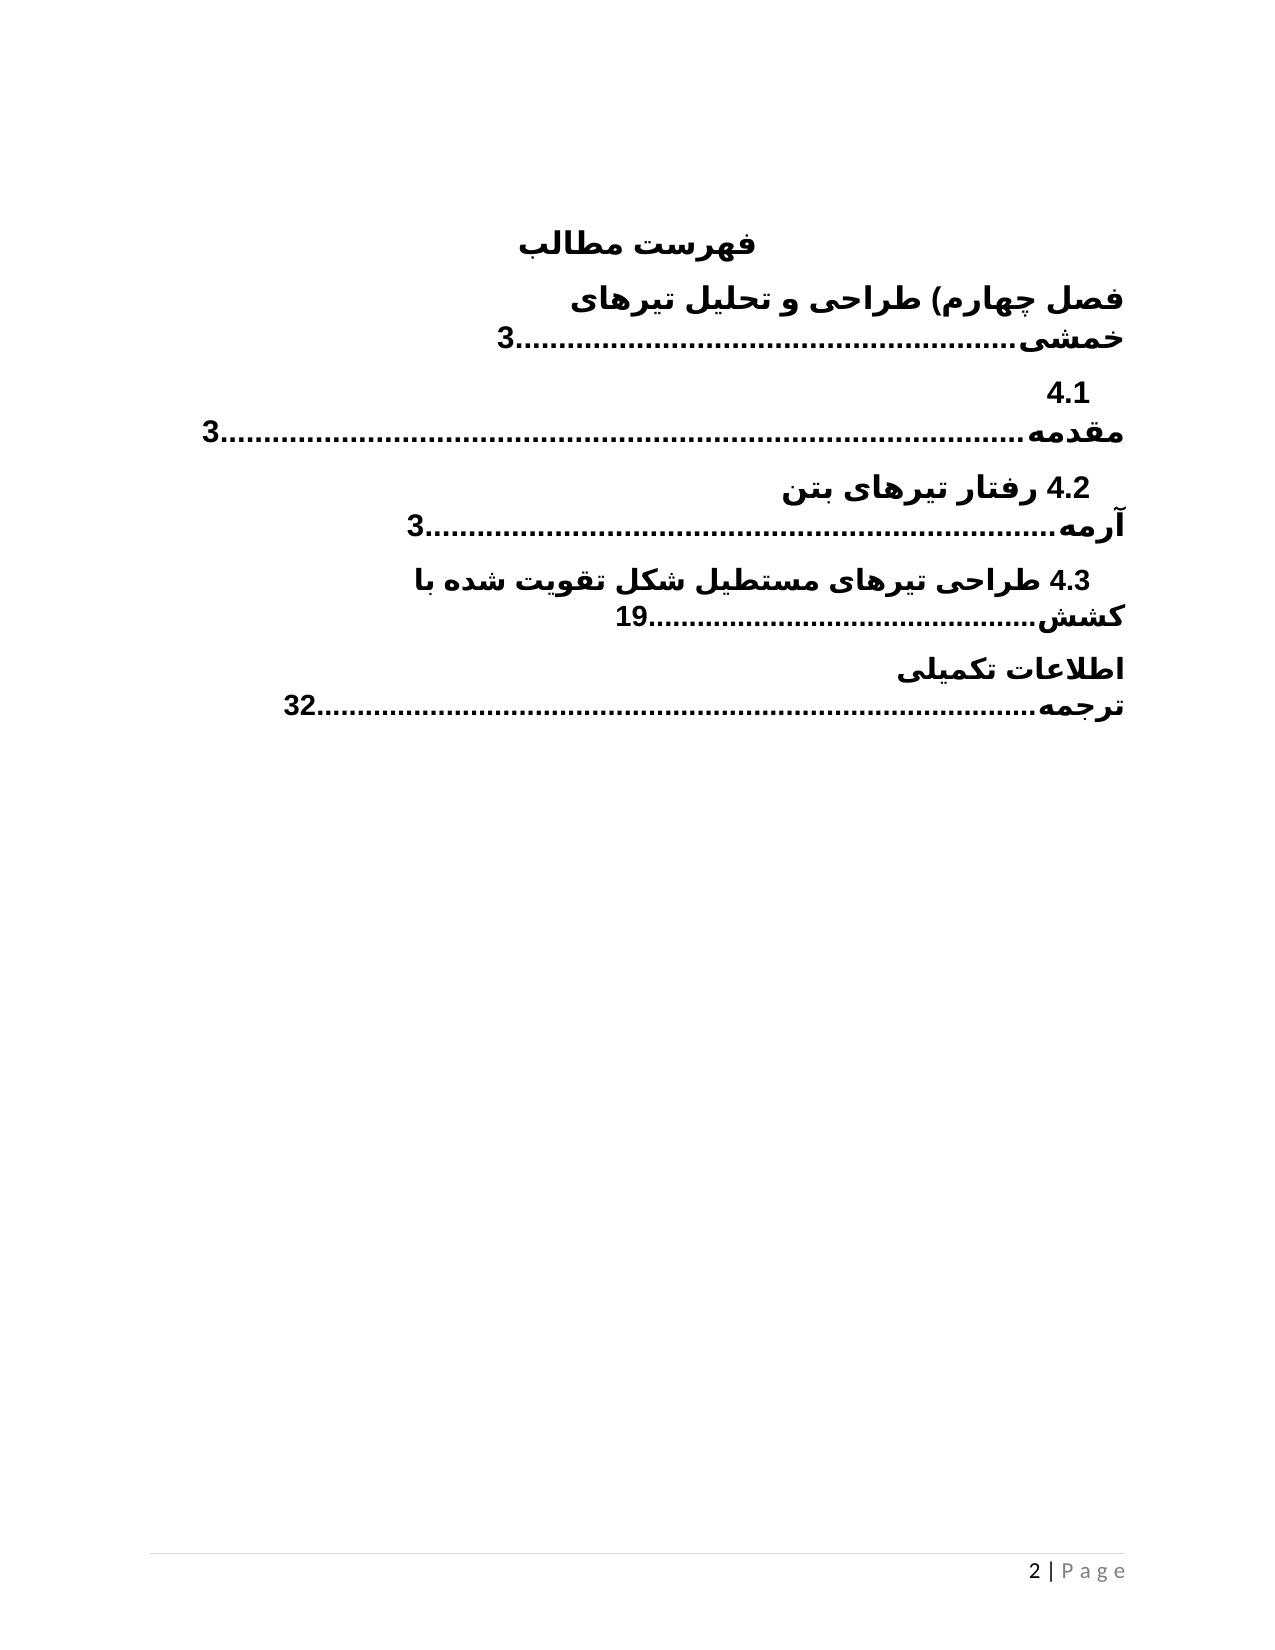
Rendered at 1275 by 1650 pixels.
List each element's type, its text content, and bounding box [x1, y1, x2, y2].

text 4.2 رفتار تیرهای بتن آرمه.........................................................................3 [150, 469, 1125, 543]
text اطلاعات تکمیلی ترجمه.........................................................................................32 [150, 652, 1125, 721]
text 4.1 مقدمه.............................................................................................3 [150, 374, 1125, 449]
text 4.3 طراحی تیرهای مستطیل شکل تقویت شده با کشش................................................19 [150, 563, 1125, 632]
text فهرست مطالب [150, 225, 1125, 261]
text فصل چهارم) طراحی و تحلیل تیرهای خمشی..........................................................3 [150, 280, 1125, 355]
